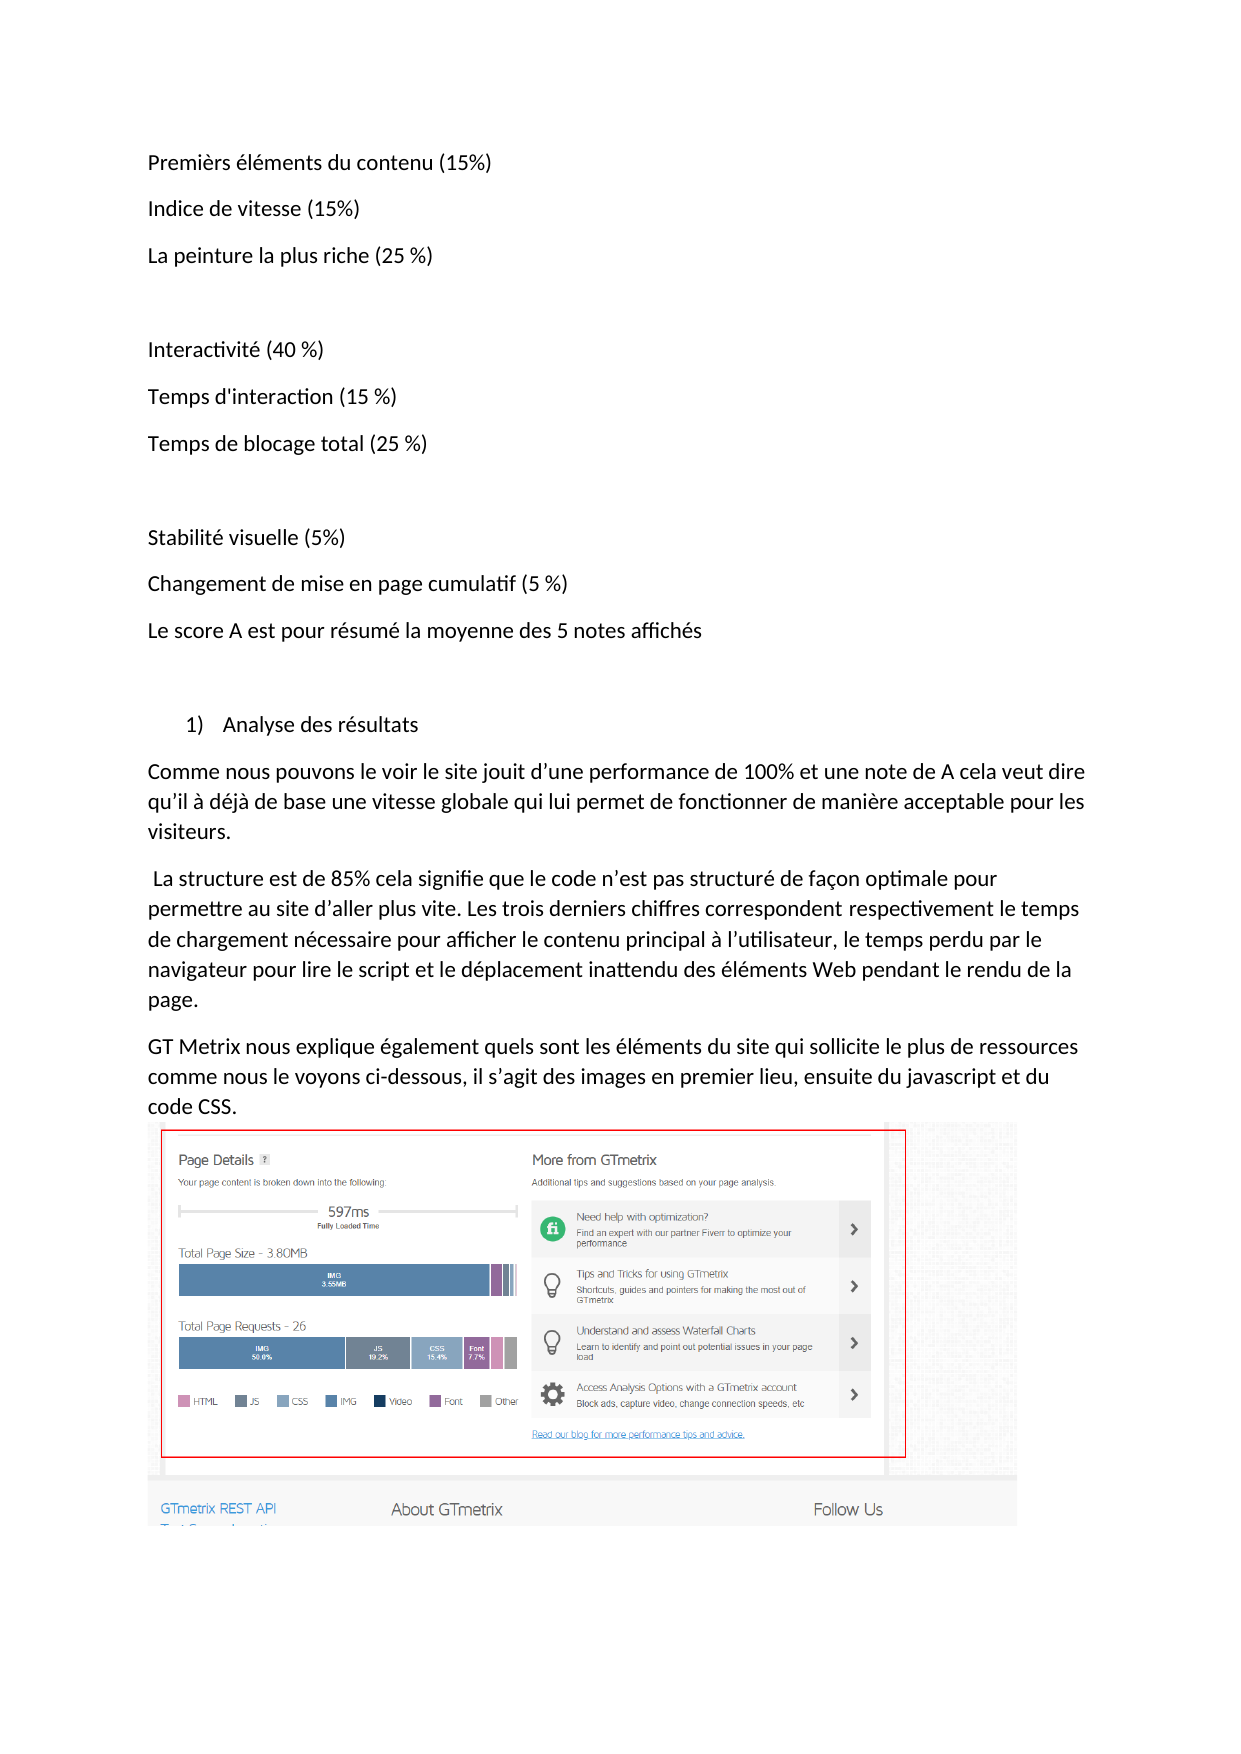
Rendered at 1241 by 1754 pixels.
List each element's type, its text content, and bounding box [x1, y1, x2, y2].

text Interactivité (40 %) [148, 335, 1093, 363]
text La peinture la plus riche (25 %) [148, 241, 1093, 269]
text Changement de mise en page cumulatif (5 %) [148, 569, 1093, 597]
text Temps d'interaction (15 %) [148, 382, 1093, 410]
text Indice de vitesse (15%) [148, 194, 1093, 222]
list Analyse des résultats [185, 710, 1093, 738]
text Stabilité visuelle (5%) [148, 523, 1093, 551]
text La structure est de 85% cela signifie que le code n’est pas structuré de façon optimale pour permettre au site d’aller plus vite. Les trois derniers chiffres correspondent respectivement le temps de chargement nécessaire pour afficher le contenu principal à l’utilisateur, le temps perdu par le navigateur pour lire le script et le déplacement inattendu des éléments Web pendant le rendu de la page. [148, 864, 1093, 1013]
picture [147, 1122, 1018, 1526]
text Premièrs éléments du contenu (15%) [148, 148, 1093, 176]
text Comme nous pouvons le voir le site jouit d’une performance de 100% et une note de A cela veut dire qu’il à déjà de base une vitesse globale qui lui permet de fonctionner de manière acceptable pour les visiteurs. [148, 757, 1093, 845]
text Temps de blocage total (25 %) [148, 429, 1093, 457]
text Le score A est pour résumé la moyenne des 5 notes affichés [148, 616, 1093, 644]
